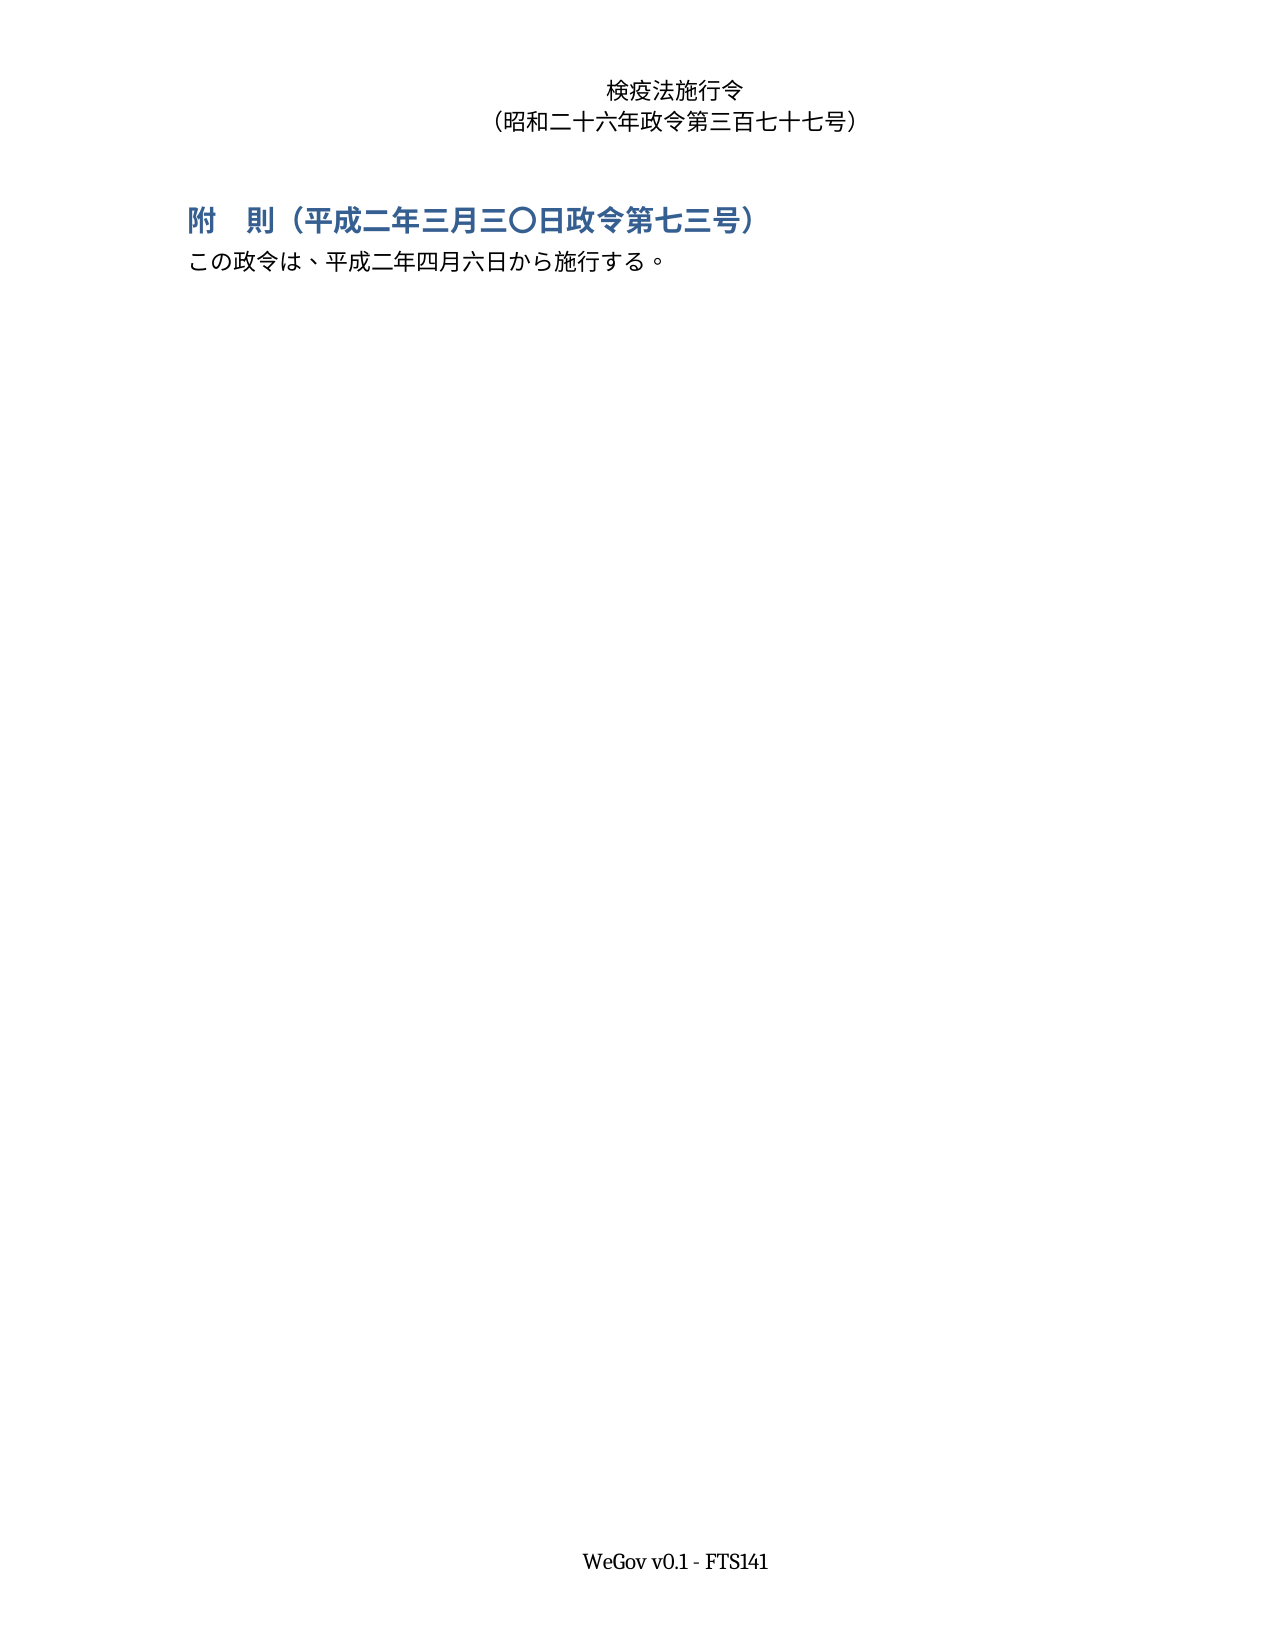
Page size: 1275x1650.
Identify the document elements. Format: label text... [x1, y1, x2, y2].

text この政令は、平成二年四月六日から施行する。 [187, 246, 1087, 277]
subtitle 附 則（平成二年三月三〇日政令第七三号） [187, 200, 1087, 240]
